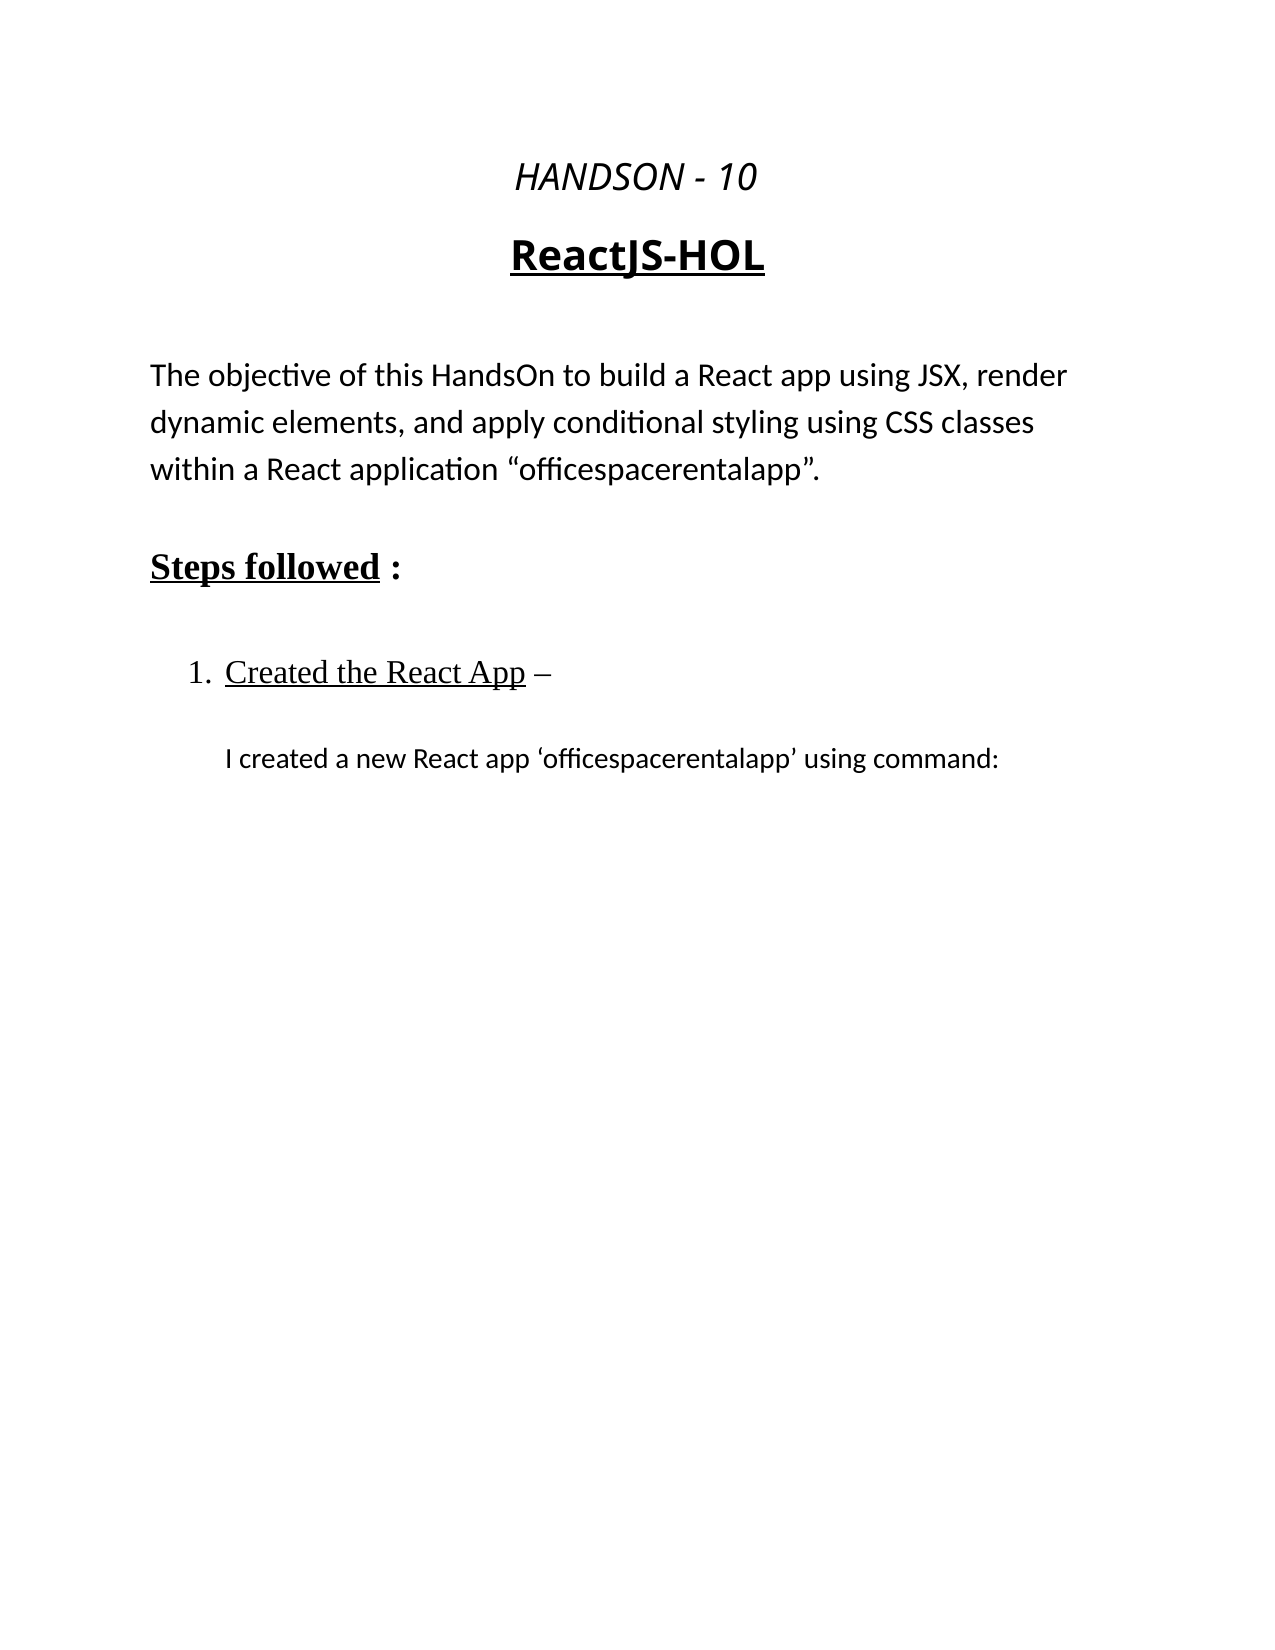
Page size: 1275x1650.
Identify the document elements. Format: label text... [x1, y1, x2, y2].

list I created a new React app ‘officespacerentalapp’ using command: [225, 740, 1125, 776]
text ReactJS-HOL [150, 225, 1125, 282]
text The objective of this HandsOn to build a React app using JSX, render dynamic elements, and apply conditional styling using CSS classes within a React application “officespacerentalapp”. [150, 354, 1125, 488]
list Created the React App – [187, 652, 1125, 690]
text HANDSON - 10 [150, 150, 1125, 201]
text Steps followed : [150, 544, 1125, 587]
